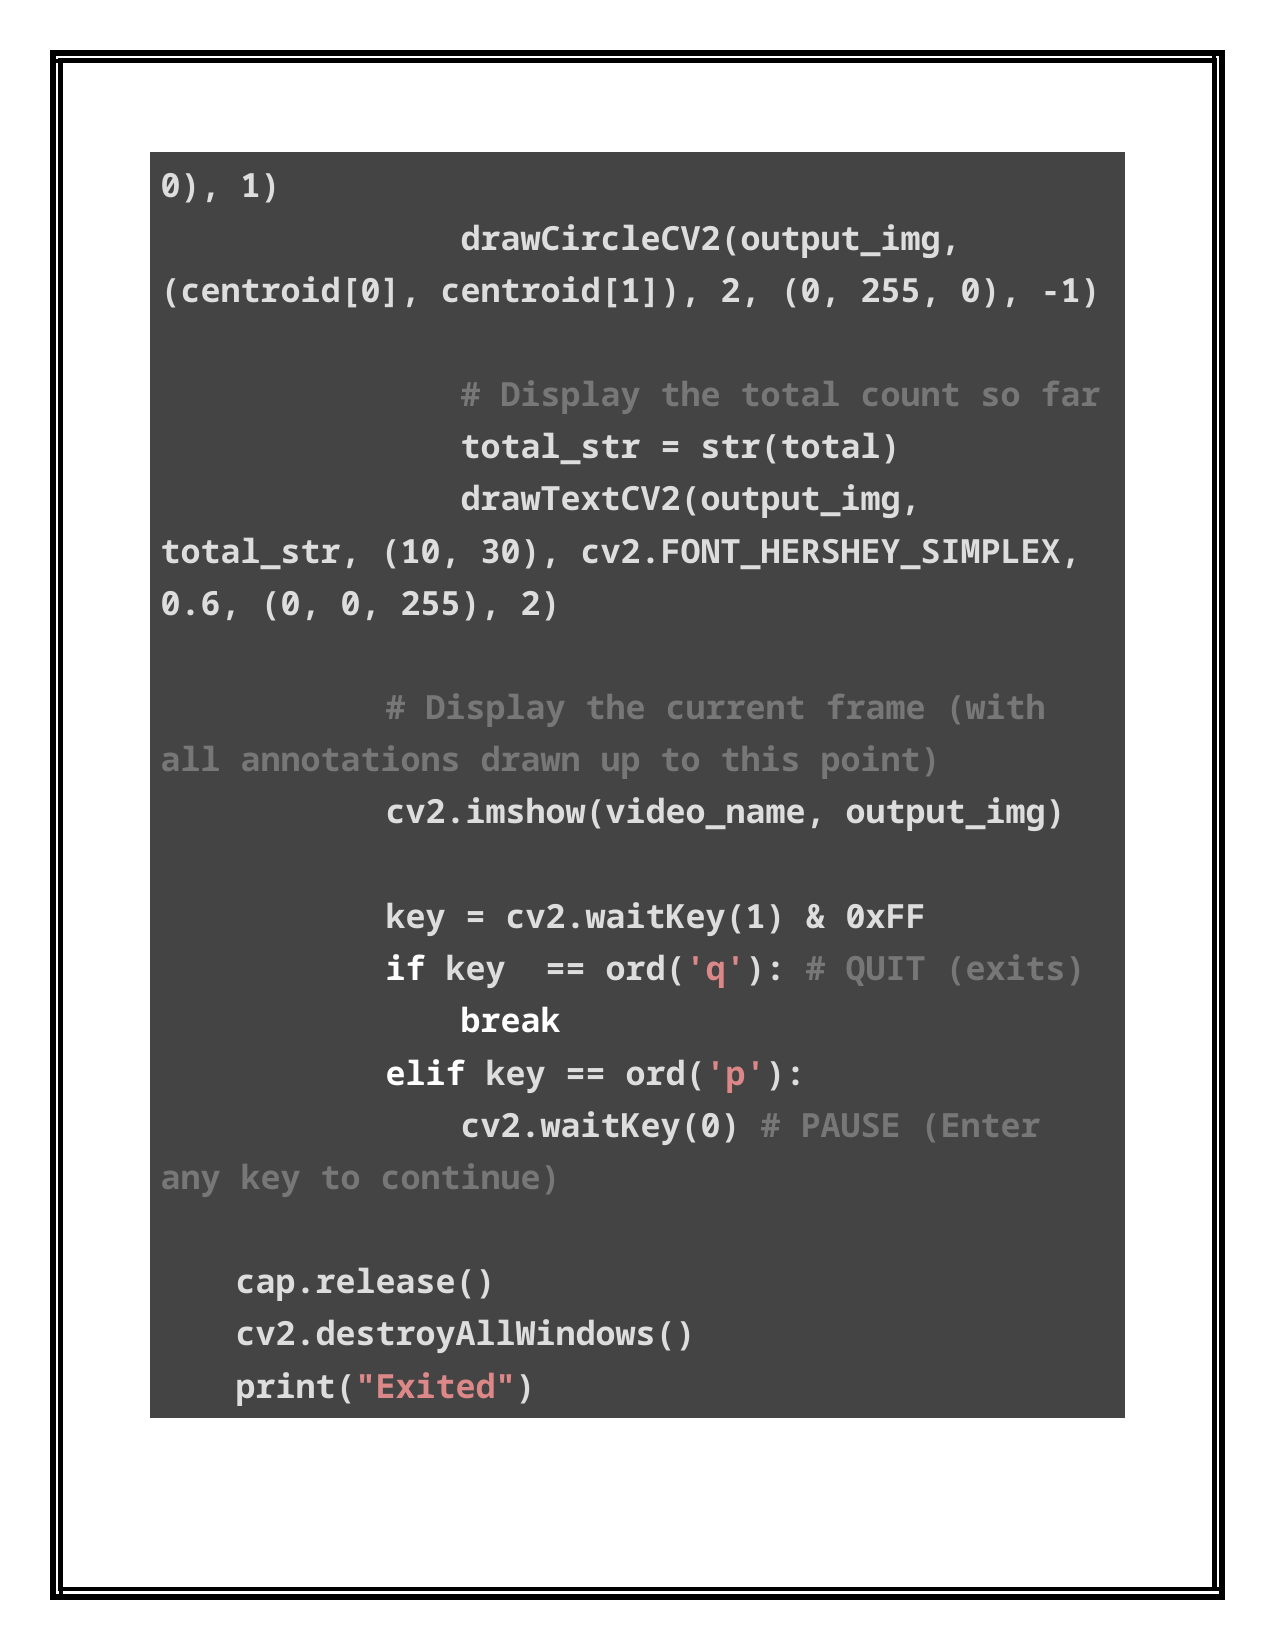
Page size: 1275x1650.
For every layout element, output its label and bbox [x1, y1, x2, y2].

table_header [150, 152, 1125, 1418]
